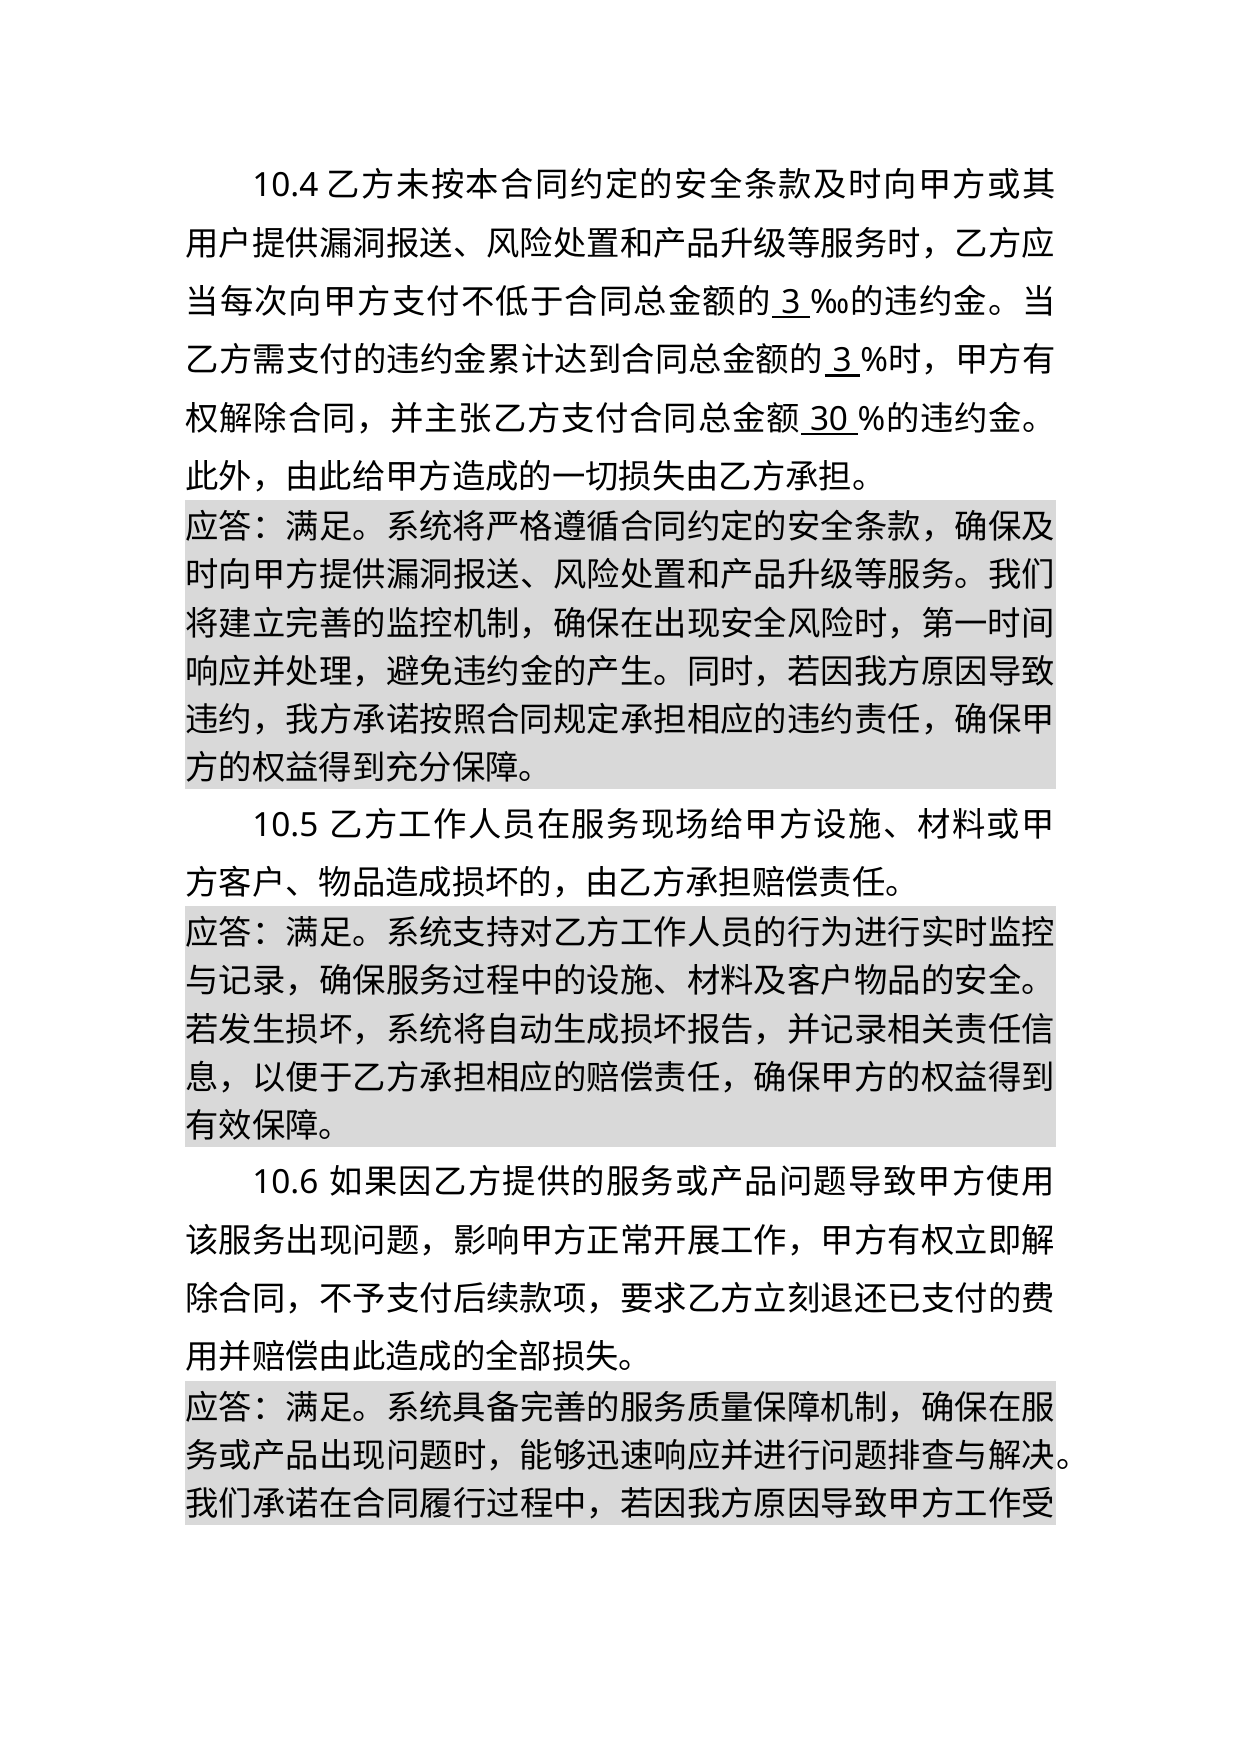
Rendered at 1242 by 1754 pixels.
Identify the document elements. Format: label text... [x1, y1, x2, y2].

text 10.4乙方未按本合同约定的安全条款及时向甲方或其用户提供漏洞报送、风险处置和产品升级等服务时，乙方应当每次向甲方支付不低于合同总金额的 3 ‰的违约金。当乙方需支付的违约金累计达到合同总金额的 3 %时，甲方有权解除合同，并主张乙方支付合同总金额 30 %的违约金。此外，由此给甲方造成的一切损失由乙方承担。 [185, 150, 1056, 500]
text 应答：满足。系统将严格遵循合同约定的安全条款，确保及时向甲方提供漏洞报送、风险处置和产品升级等服务。我们将建立完善的监控机制，确保在出现安全风险时，第一时间响应并处理，避免违约金的产生。同时，若因我方原因导致违约，我方承诺按照合同规定承担相应的违约责任，确保甲方的权益得到充分保障。 [185, 500, 1056, 789]
text 10.5 乙方工作人员在服务现场给甲方设施、材料或甲方客户、物品造成损坏的，由乙方承担赔偿责任。 [185, 789, 1056, 906]
text 应答：满足。系统支持对乙方工作人员的行为进行实时监控与记录，确保服务过程中的设施、材料及客户物品的安全。若发生损坏，系统将自动生成损坏报告，并记录相关责任信息，以便于乙方承担相应的赔偿责任，确保甲方的权益得到有效保障。 [185, 906, 1056, 1147]
text 10.6 如果因乙方提供的服务或产品问题导致甲方使用该服务出现问题，影响甲方正常开展工作，甲方有权立即解除合同，不予支付后续款项，要求乙方立刻退还已支付的费用并赔偿由此造成的全部损失。 [185, 1147, 1056, 1381]
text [185, 1381, 1056, 1525]
